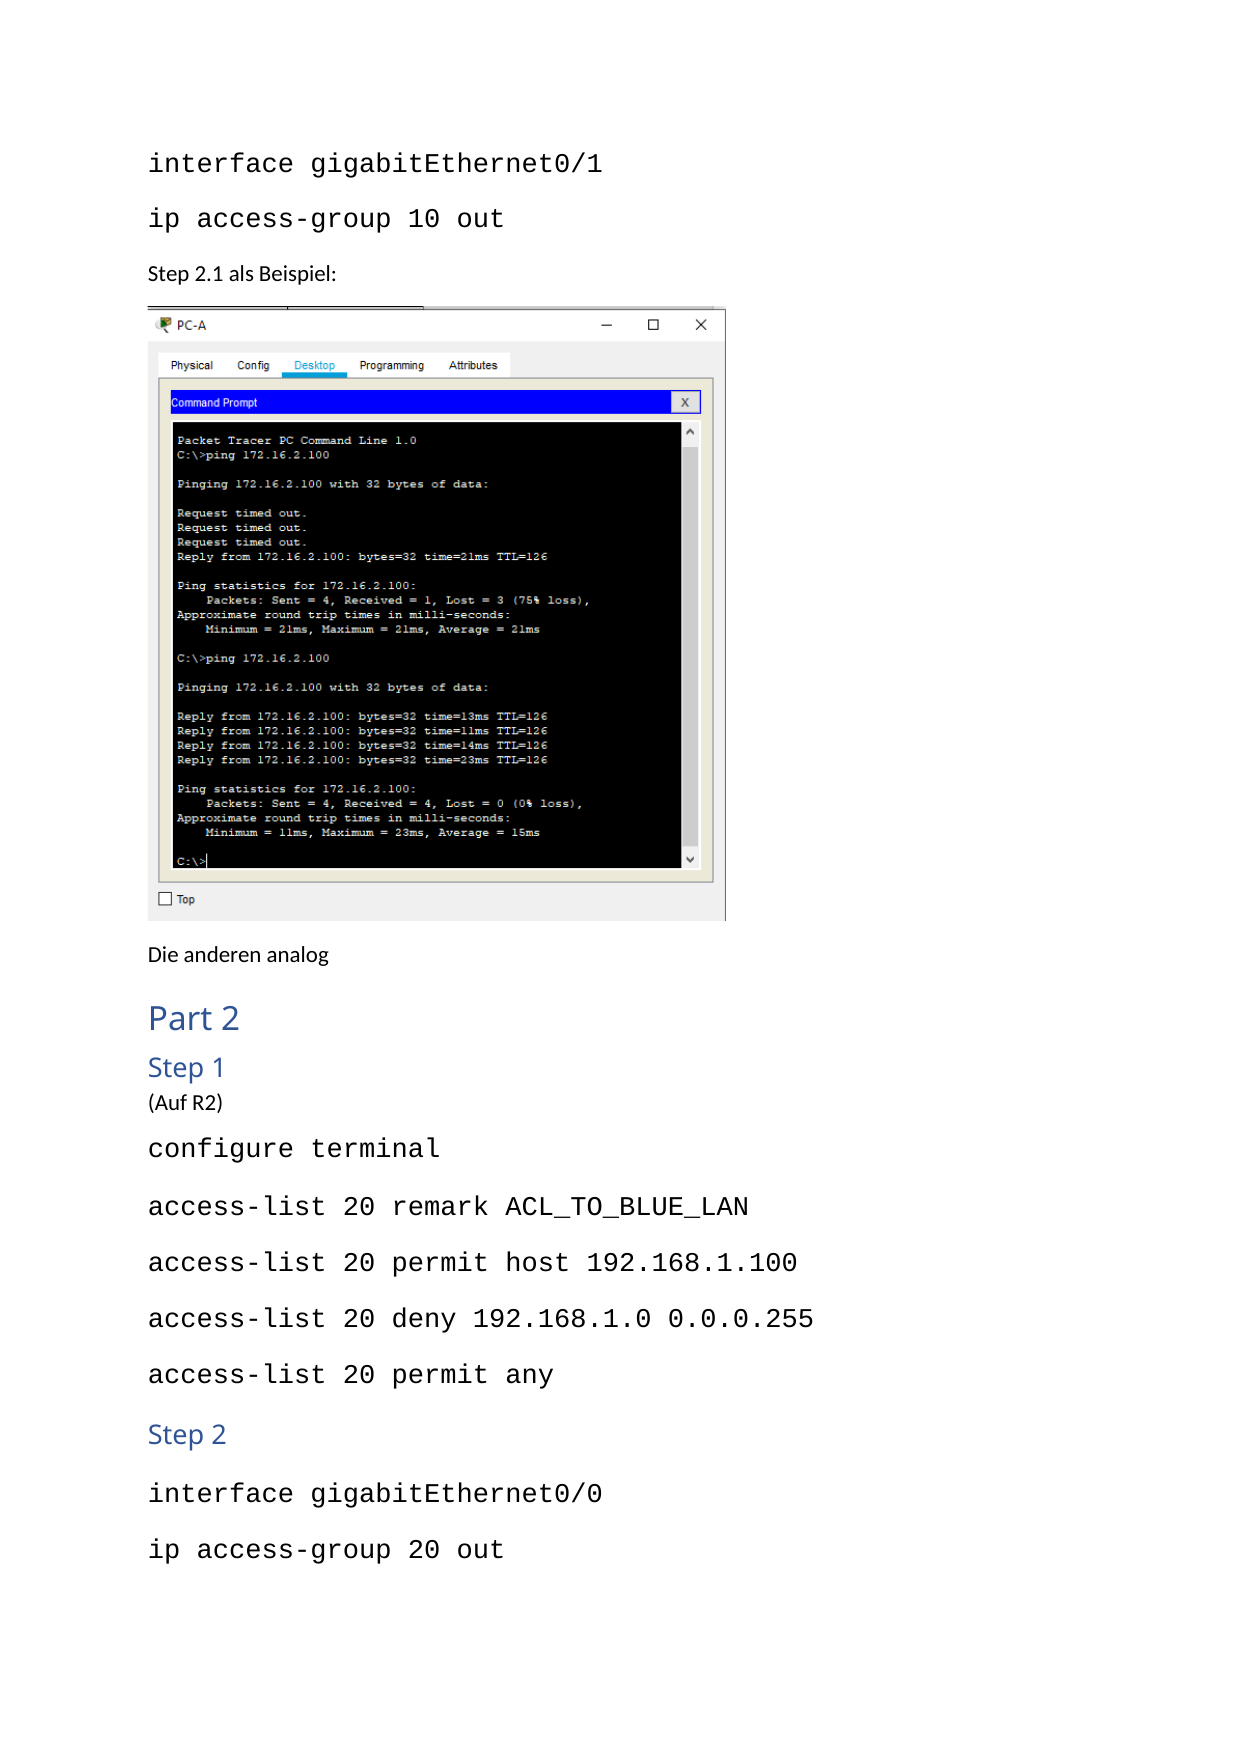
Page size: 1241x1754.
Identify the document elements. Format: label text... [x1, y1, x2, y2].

subtitle Step 2 [148, 1415, 1093, 1452]
text configure terminal [148, 1135, 1093, 1166]
text Die anderen analog [148, 940, 1093, 968]
text access-list 20 permit any [148, 1359, 1093, 1392]
text interface gigabitEthernet0/1 [148, 148, 1093, 180]
text access-list 20 permit host 192.168.1.100 [148, 1247, 1093, 1280]
text (Auf R2) [148, 1088, 1093, 1116]
text interface gigabitEthernet0/0 [148, 1478, 1093, 1511]
text Step 2.1 als Beispiel: [148, 259, 1093, 287]
picture [147, 306, 726, 921]
subtitle Part 2 [148, 995, 1093, 1040]
text ip access-group 10 out [148, 203, 1093, 236]
text access-list 20 remark ACL_TO_BLUE_LAN [148, 1191, 1093, 1224]
text ip access-group 20 out [148, 1534, 1093, 1567]
text access-list 20 deny 192.168.1.0 0.0.0.255 [148, 1303, 1093, 1336]
subtitle Step 1 [148, 1048, 1093, 1085]
